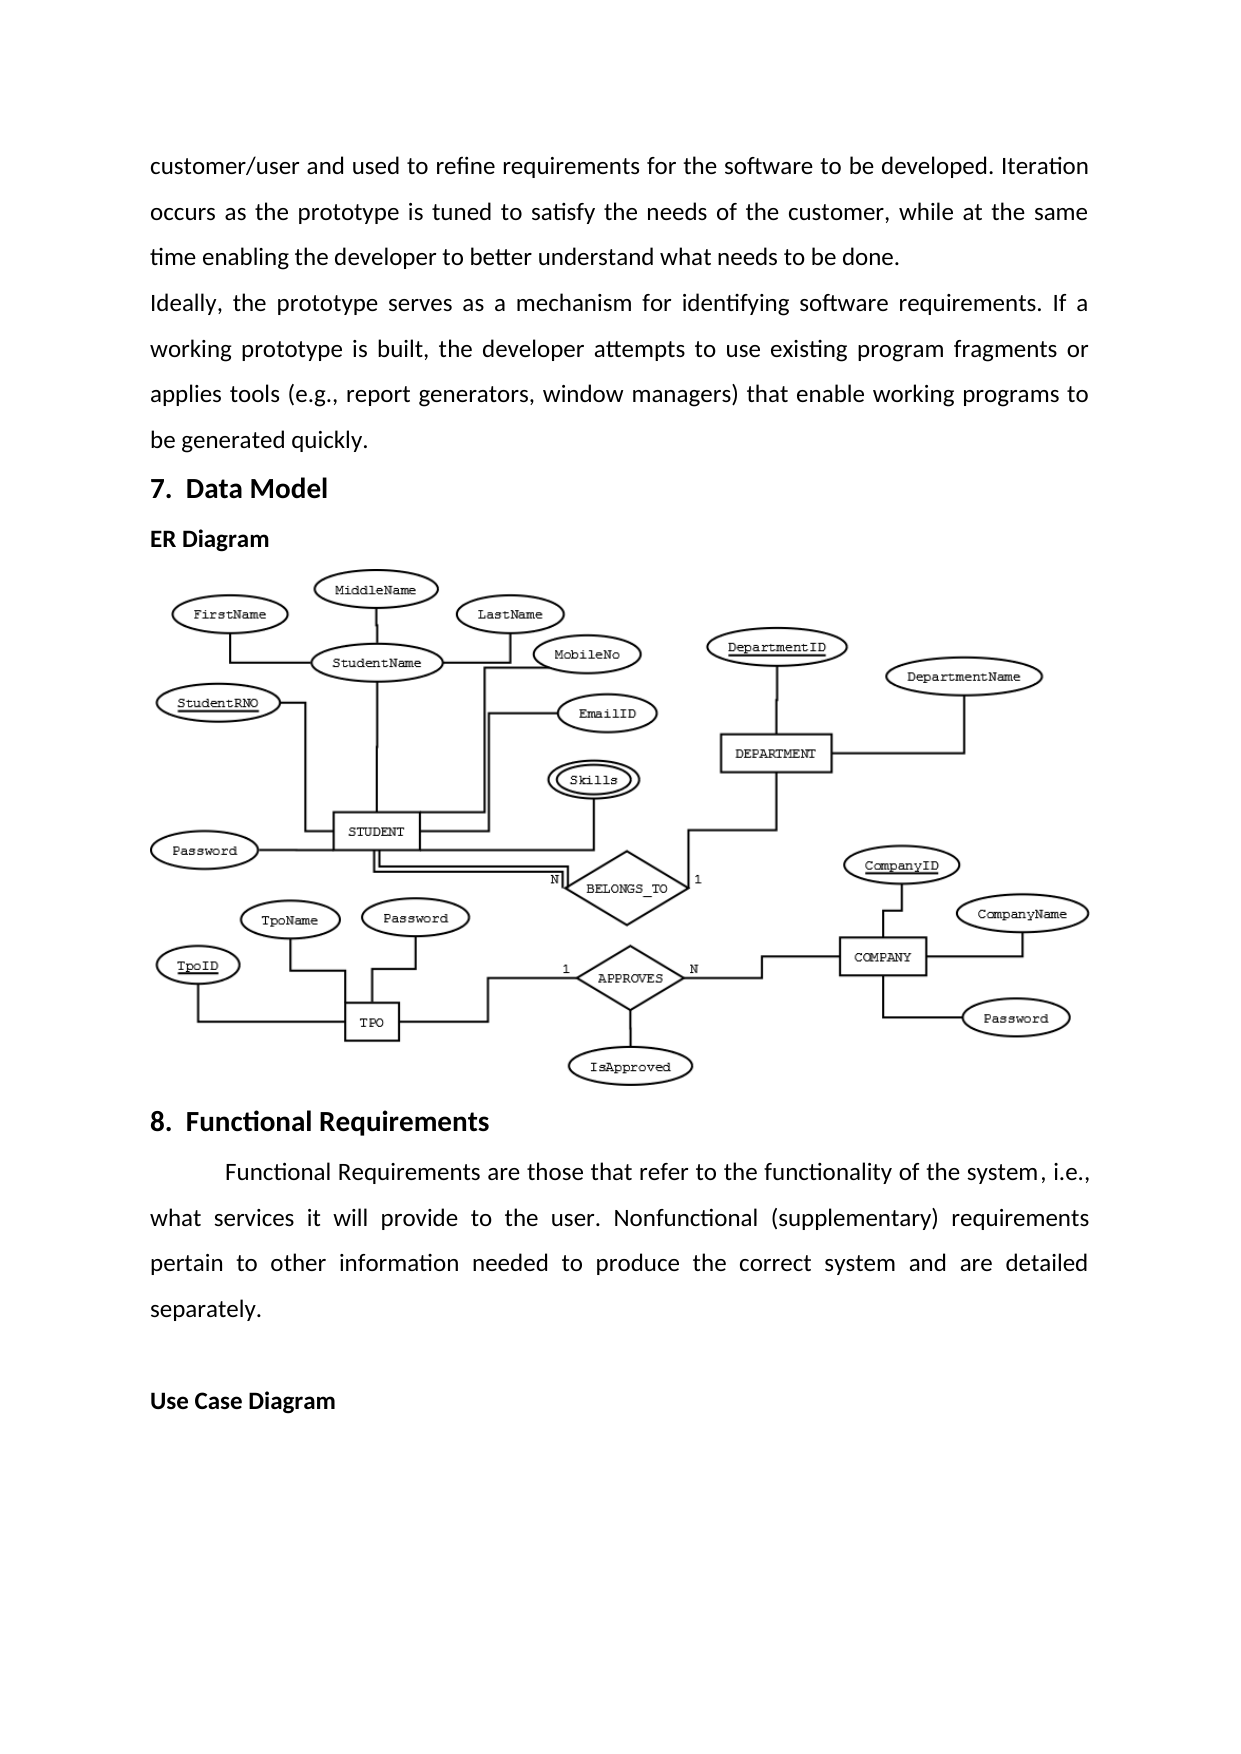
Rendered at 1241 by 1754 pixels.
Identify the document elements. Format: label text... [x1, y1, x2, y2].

text Functional Requirements are those that refer to the functionality of the system, i.e., what services it will provide to the user. Nonfunctional (supplementary) requirements pertain to other information needed to produce the correct system and are detailed separately. [150, 1156, 1090, 1324]
text Use Case Diagram [150, 1385, 1090, 1415]
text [150, 150, 1090, 272]
picture [150, 569, 1091, 1086]
text 7. Data Model [150, 470, 1090, 506]
text 8. Functional Requirements [150, 1103, 1090, 1138]
text ER Diagram [150, 523, 1090, 554]
text Ideally, the prototype serves as a mechanism for identifying software requirements. If a working prototype is built, the developer attempts to use existing program fragments or applies tools (e.g., report generators, window managers) that enable working programs to be generated quickly. [150, 287, 1090, 455]
